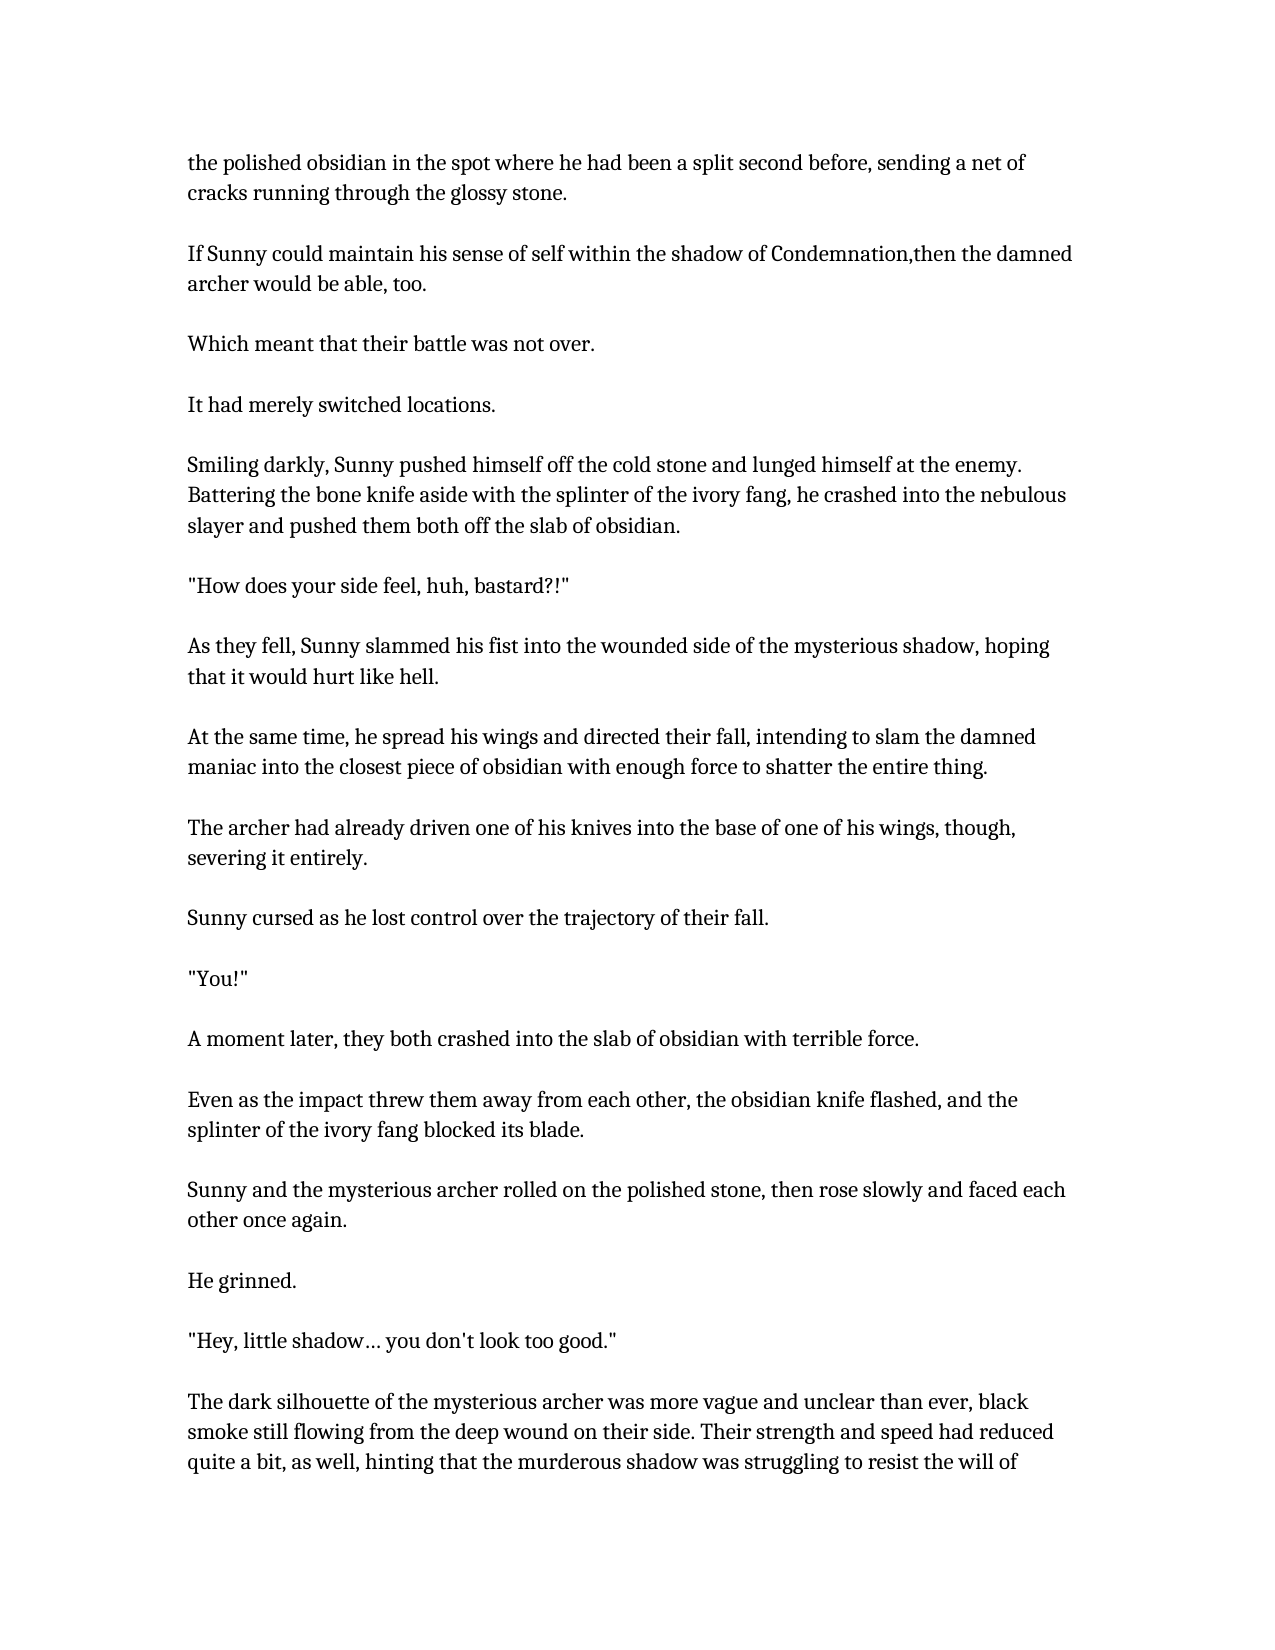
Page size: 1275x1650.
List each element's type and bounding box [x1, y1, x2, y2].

text [187, 150, 1087, 1475]
